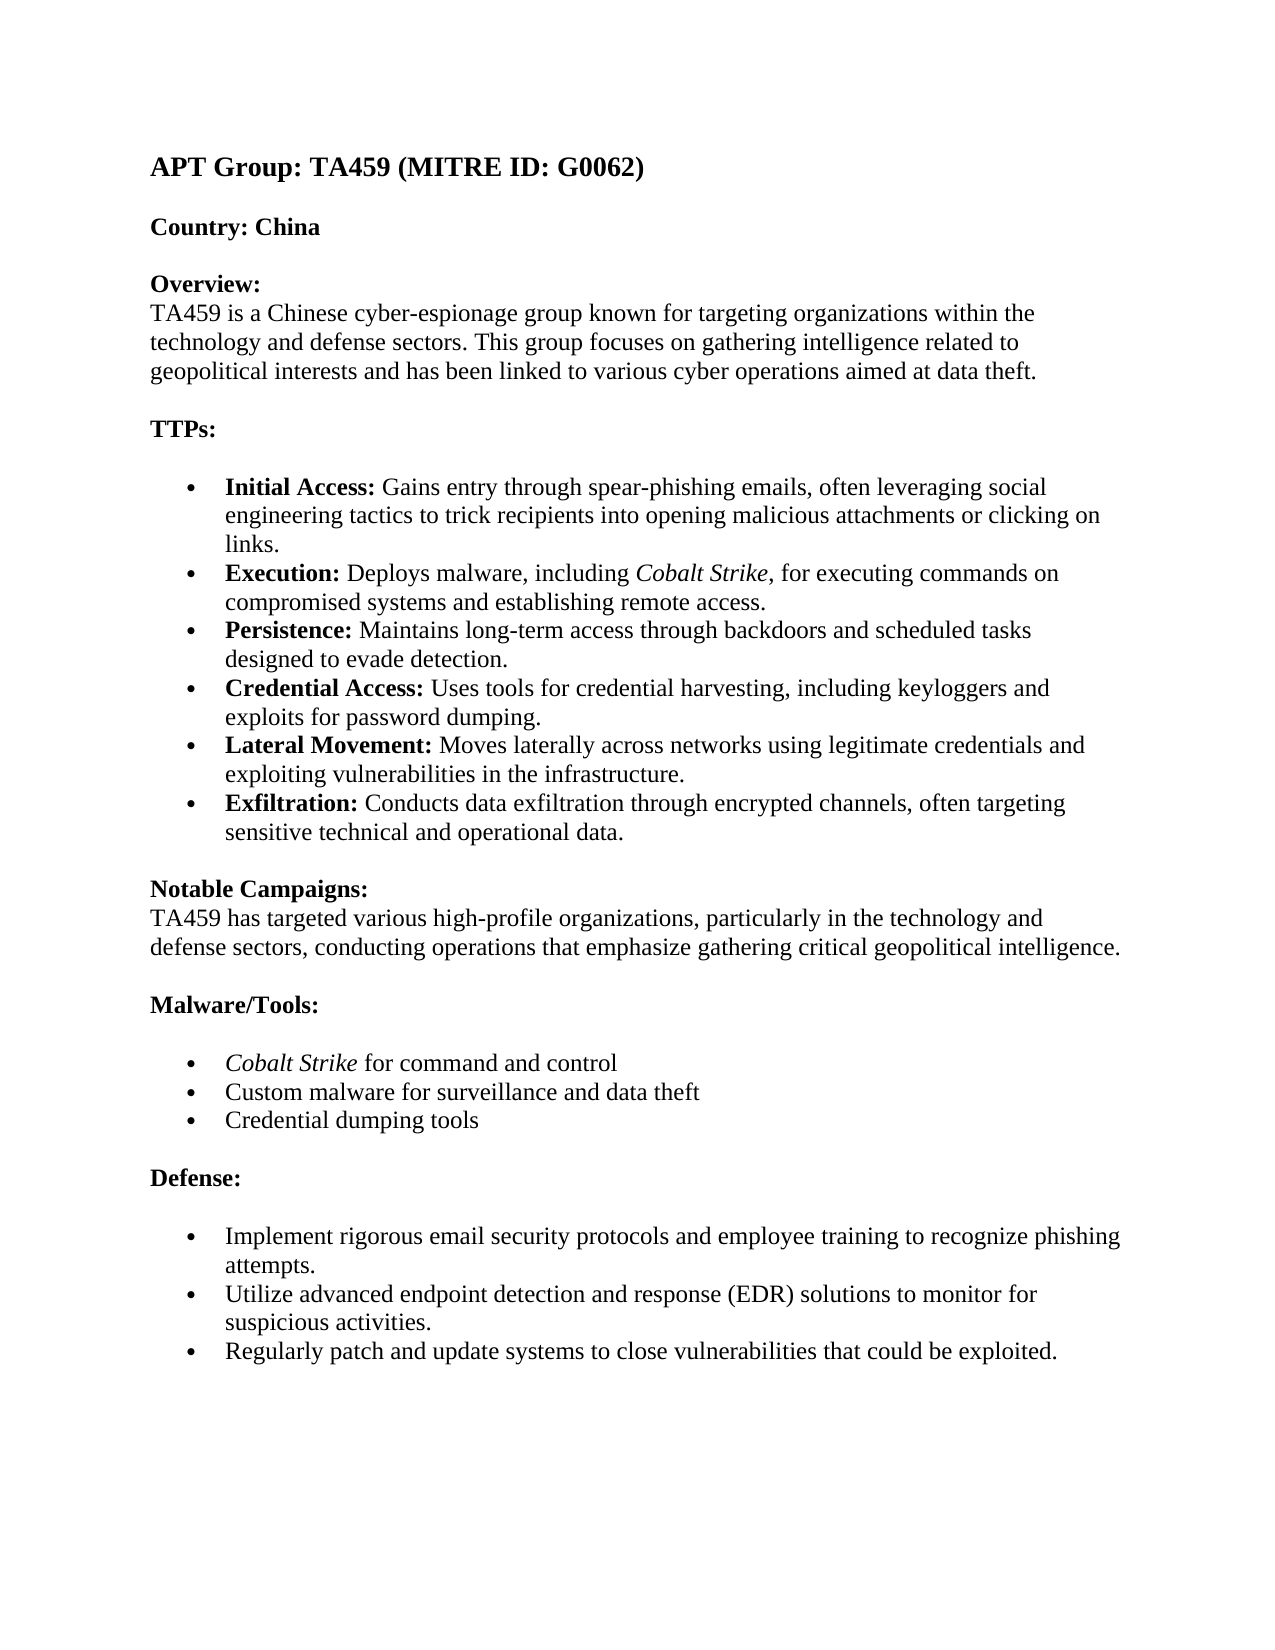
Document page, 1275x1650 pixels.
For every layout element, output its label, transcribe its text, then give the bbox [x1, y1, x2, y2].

text Overview: TA459 is a Chinese cyber-espionage group known for targeting organizations within the technology and defense sectors. This group focuses on gathering intelligence related to geopolitical interests and has been linked to various cyber operations aimed at data theft. [150, 269, 1125, 384]
list Credential Access: Uses tools for credential harvesting, including keyloggers and exploits for password dumping. [187, 673, 1125, 730]
list Implement rigorous email security protocols and employee training to recognize phishing attempts. [187, 1221, 1125, 1279]
text TTPs: [150, 414, 1125, 442]
text Malware/Tools: [150, 990, 1125, 1019]
text Country: China [150, 212, 1125, 240]
list Execution: Deploys malware, including Cobalt Strike, for executing commands on compromised systems and establishing remote access. [187, 558, 1125, 615]
text Defense: [150, 1163, 1125, 1192]
list Credential dumping tools [187, 1105, 1125, 1134]
list Initial Access: Gains entry through spear-phishing emails, often leveraging social engineering tactics to trick recipients into opening malicious attachments or clicking on links. [187, 472, 1125, 558]
list Persistence: Maintains long-term access through backdoors and scheduled tasks designed to evade detection. [187, 615, 1125, 673]
text APT Group: TA459 (MITRE ID: G0062) [150, 150, 1125, 182]
list Regularly patch and update systems to close vulnerabilities that could be exploited. [187, 1336, 1125, 1365]
text Notable Campaigns: TA459 has targeted various high-profile organizations, particularly in the technology and defense sectors, conducting operations that emphasize gathering critical geopolitical intelligence. [150, 874, 1125, 961]
list Custom malware for surveillance and data theft [187, 1077, 1125, 1105]
list Exfiltration: Conducts data exfiltration through encrypted channels, often targeting sensitive technical and operational data. [187, 788, 1125, 845]
list Lateral Movement: Moves laterally across networks using legitimate credentials and exploiting vulnerabilities in the infrastructure. [187, 730, 1125, 788]
list Cobalt Strike for command and control [187, 1048, 1125, 1077]
list Utilize advanced endpoint detection and response (EDR) solutions to monitor for suspicious activities. [187, 1279, 1125, 1336]
